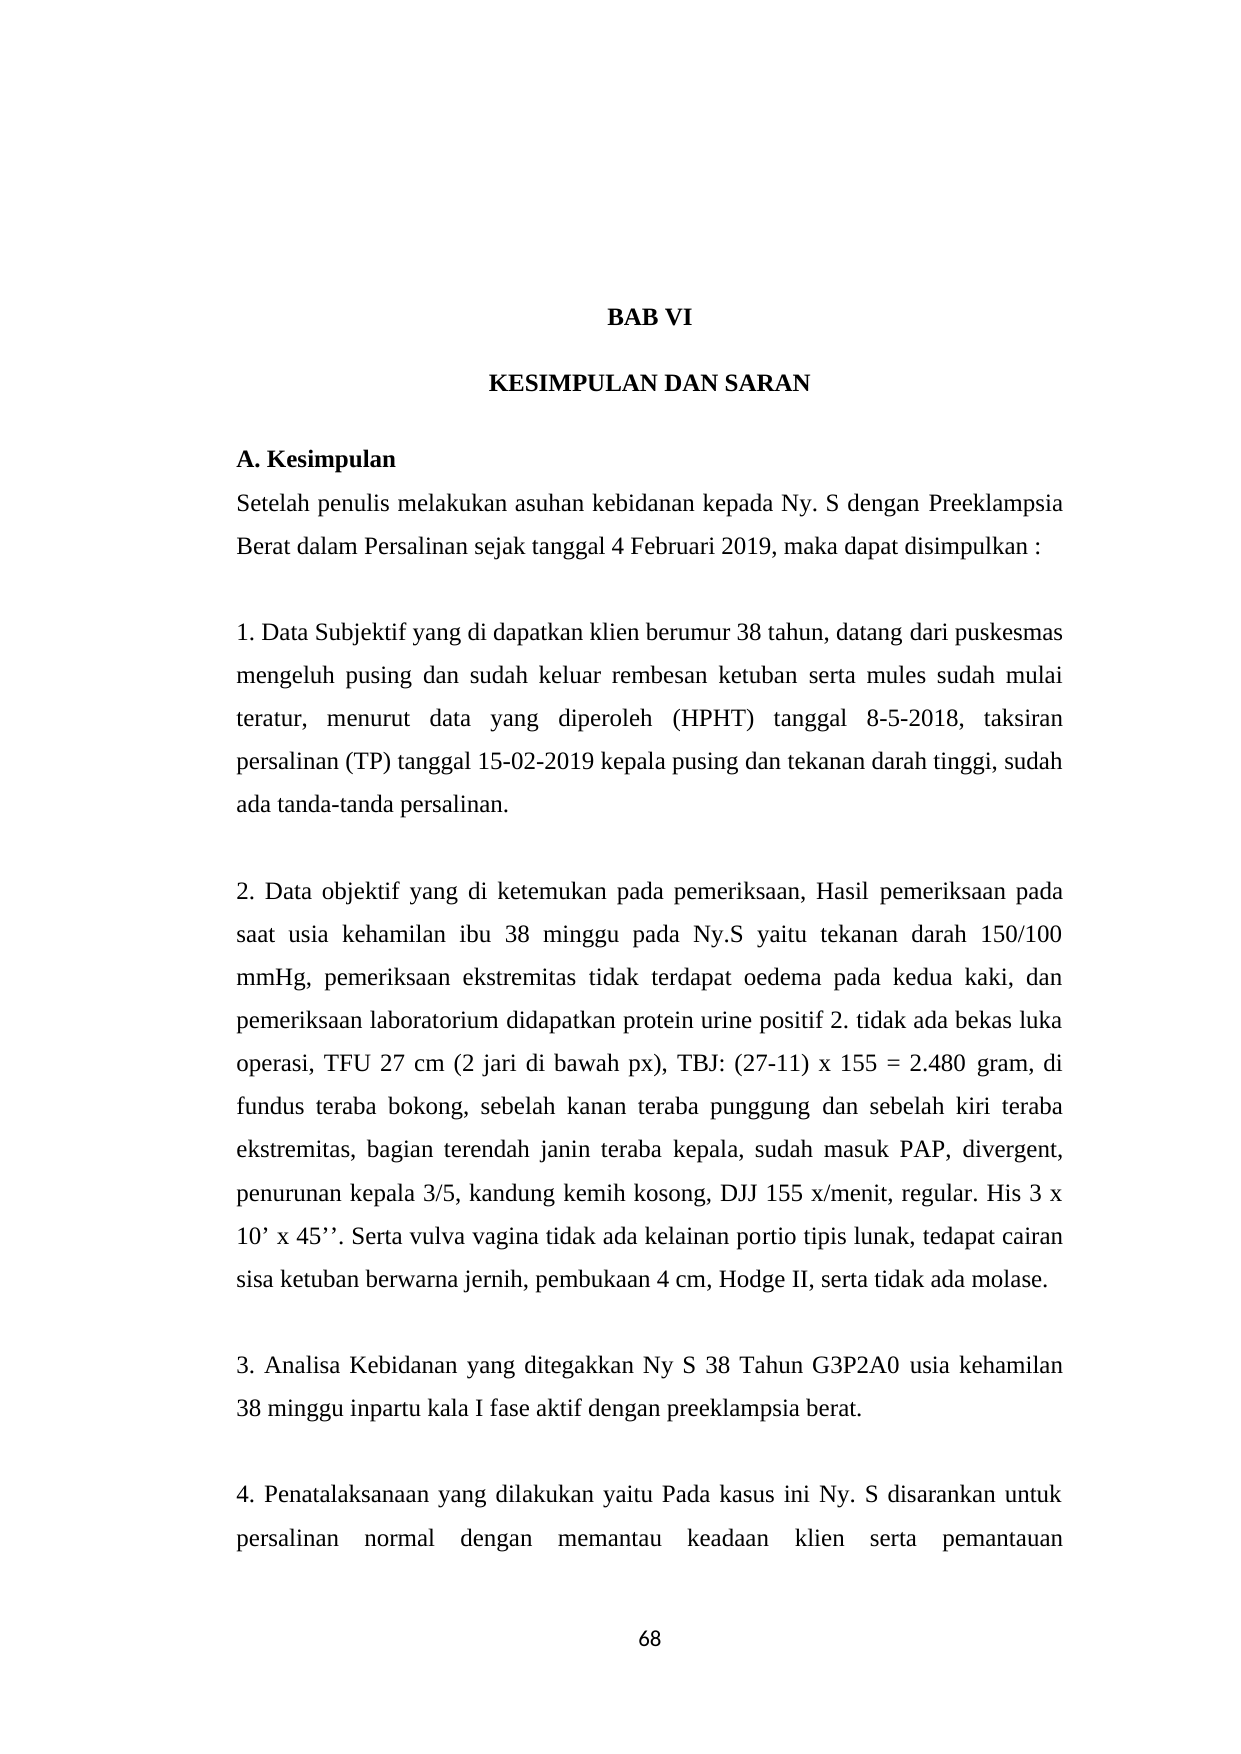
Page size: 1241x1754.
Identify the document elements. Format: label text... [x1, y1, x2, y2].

text 2. Data objektif yang di ketemukan pada pemeriksaan, Hasil pemeriksaan pada saat usia kehamilan ibu 38 minggu pada Ny.S yaitu tekanan darah 150/100 mmHg, pemeriksaan ekstremitas tidak terdapat oedema pada kedua kaki, dan pemeriksaan laboratorium didapatkan protein urine positif 2. tidak ada bekas luka operasi, TFU 27 cm (2 jari di bawah px), TBJ: (27-11) x 155 = 2.480 gram, di fundus teraba bokong, sebelah kanan teraba punggung dan sebelah kiri teraba ekstremitas, bagian terendah janin teraba kepala, sudah masuk PAP, divergent, penurunan kepala 3/5, kandung kemih kosong, DJJ 155 x/menit, regular. His 3 x 10’ x 45’’. Serta vulva vagina tidak ada kelainan portio tipis lunak, tedapat cairan sisa ketuban berwarna jernih, pembukaan 4 cm, Hodge II, serta tidak ada molase. [236, 876, 1063, 1293]
text 1. Data Subjektif yang di dapatkan klien berumur 38 tahun, datang dari puskesmas mengeluh pusing dan sudah keluar rembesan ketuban serta mules sudah mulai teratur, menurut data yang diperoleh (HPHT) tanggal 8-5-2018, taksiran persalinan (TP) tanggal 15-02-2019 kepala pusing dan tekanan darah tinggi, sudah ada tanda-tanda persalinan. [236, 617, 1063, 818]
text Setelah penulis melakukan asuhan kebidanan kepada Ny. S dengan Preeklampsia Berat dalam Persalinan sejak tanggal 4 Februari 2019, maka dapat disimpulkan : [236, 488, 1063, 559]
text KESIMPULAN DAN SARAN [236, 368, 1063, 397]
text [236, 1479, 1063, 1551]
text A. Kesimpulan [236, 444, 1063, 473]
text 3. Analisa Kebidanan yang ditegakkan Ny S 38 Tahun G3P2A0 usia kehamilan 38 minggu inpartu kala I fase aktif dengan preeklampsia berat. [236, 1350, 1063, 1422]
text BAB VI [236, 302, 1063, 331]
